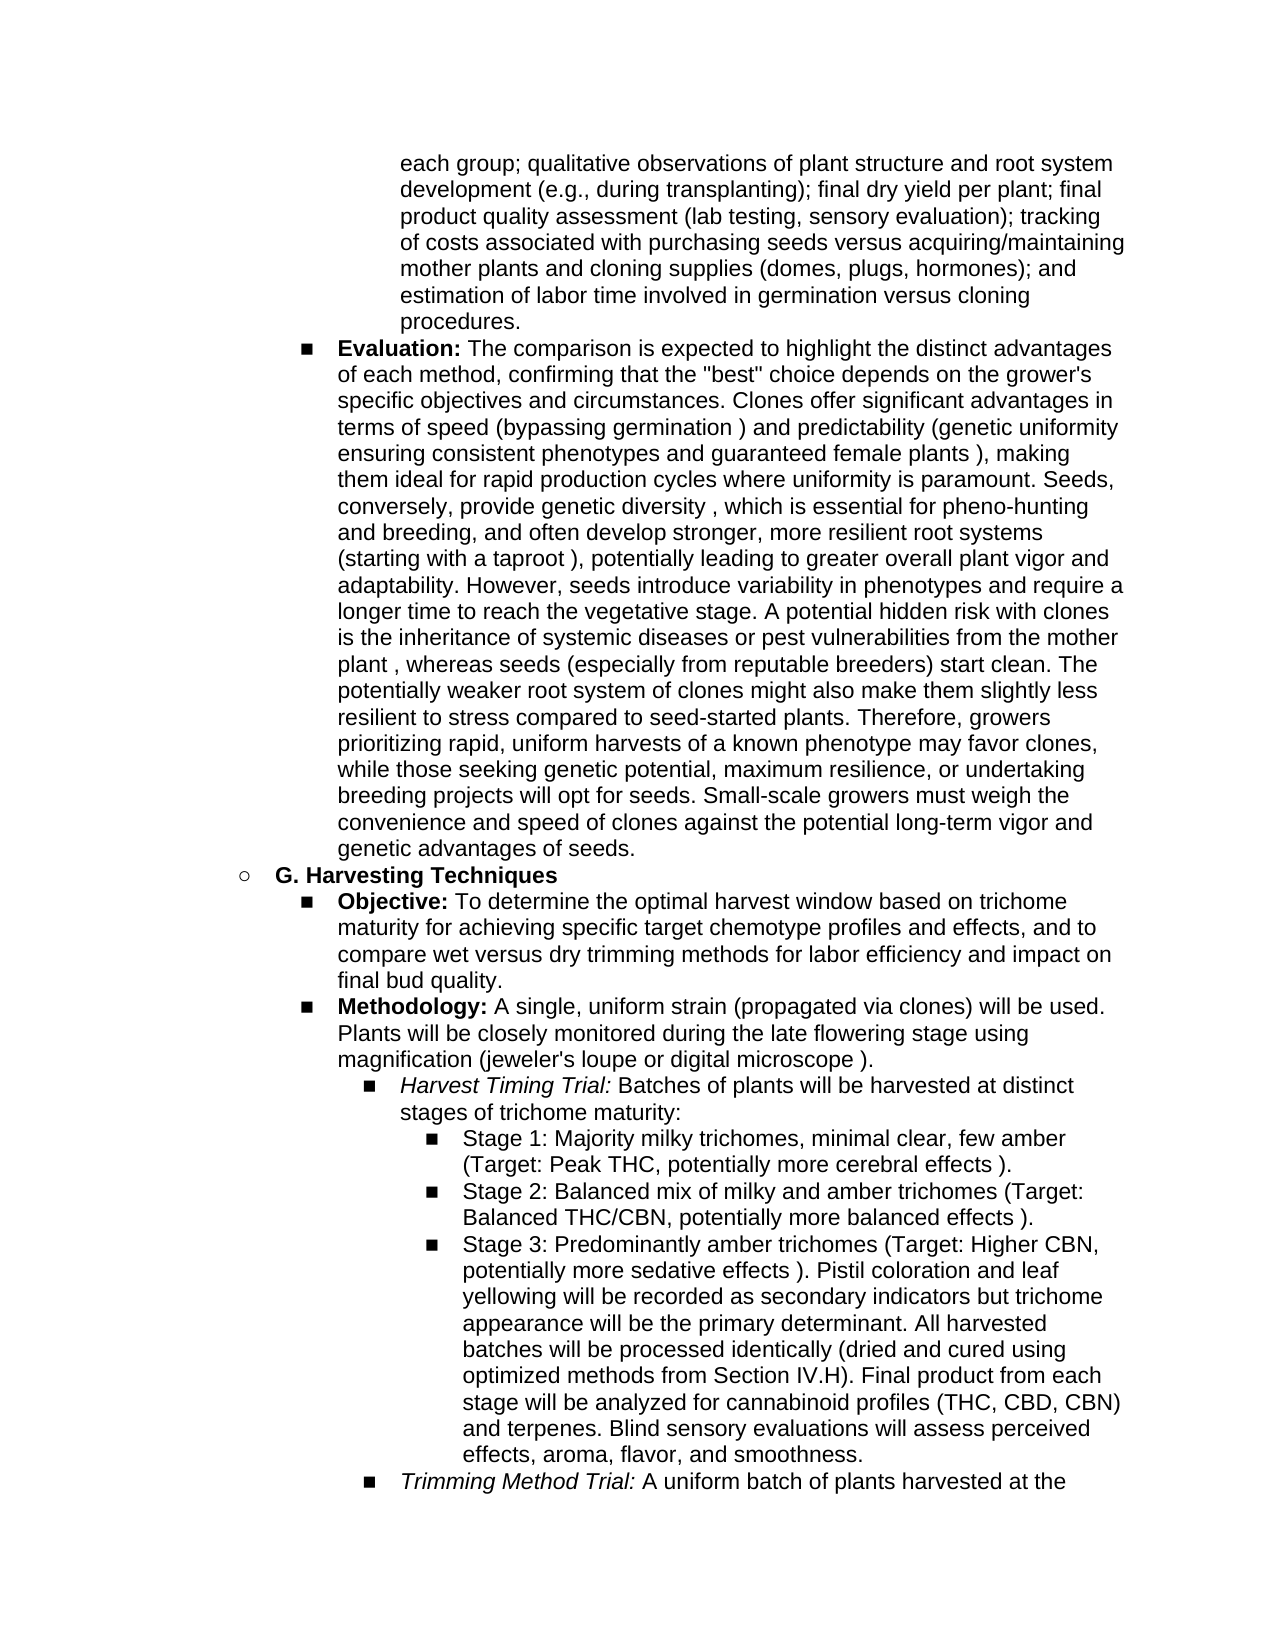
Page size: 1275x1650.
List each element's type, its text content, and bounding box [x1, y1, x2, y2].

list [362, 1468, 1125, 1494]
list Stage 3: Predominantly amber trichomes (Target: Higher CBN, potentially more sedative effects ). Pistil coloration and leaf yellowing will be recorded as secondary indicators but trichome appearance will be the primary determinant. All harvested batches will be processed identically (dried and cured using optimized methods from Section IV.H). Final product from each stage will be analyzed for cannabinoid profiles (THC, CBD, CBN) and terpenes. Blind sensory evaluations will assess perceived effects, aroma, flavor, and smoothness. [425, 1231, 1125, 1468]
list Evaluation: The comparison is expected to highlight the distinct advantages of each method, confirming that the "best" choice depends on the grower's specific objectives and circumstances. Clones offer significant advantages in terms of speed (bypassing germination ) and predictability (genetic uniformity ensuring consistent phenotypes and guaranteed female plants ), making them ideal for rapid production cycles where uniformity is paramount. Seeds, conversely, provide genetic diversity , which is essential for pheno-hunting and breeding, and often develop stronger, more resilient root systems (starting with a taproot ), potentially leading to greater overall plant vigor and adaptability. However, seeds introduce variability in phenotypes and require a longer time to reach the vegetative stage. A potential hidden risk with clones is the inheritance of systemic diseases or pest vulnerabilities from the mother plant , whereas seeds (especially from reputable breeders) start clean. The potentially weaker root system of clones might also make them slightly less resilient to stress compared to seed-started plants. Therefore, growers prioritizing rapid, uniform harvests of a known phenotype may favor clones, while those seeking genetic potential, maximum resilience, or undertaking breeding projects will opt for seeds. Small-scale growers must weigh the convenience and speed of clones against the potential long-term vigor and genetic advantages of seeds. [300, 334, 1125, 862]
list G. Harvesting Techniques [237, 862, 1125, 888]
list Stage 2: Balanced mix of milky and amber trichomes (Target: Balanced THC/CBN, potentially more balanced effects ). [425, 1178, 1125, 1231]
list Objective: To determine the optimal harvest window based on trichome maturity for achieving specific target chemotype profiles and effects, and to compare wet versus dry trimming methods for labor efficiency and impact on final bud quality. [300, 888, 1125, 993]
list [362, 150, 1125, 334]
list Stage 1: Majority milky trichomes, minimal clear, few amber (Target: Peak THC, potentially more cerebral effects ). [425, 1125, 1125, 1178]
list Methodology: A single, uniform strain (propagated via clones) will be used. Plants will be closely monitored during the late flowering stage using magnification (jeweler's loupe or digital microscope ). [300, 993, 1125, 1072]
list Harvest Timing Trial: Batches of plants will be harvested at distinct stages of trichome maturity: [362, 1072, 1125, 1125]
